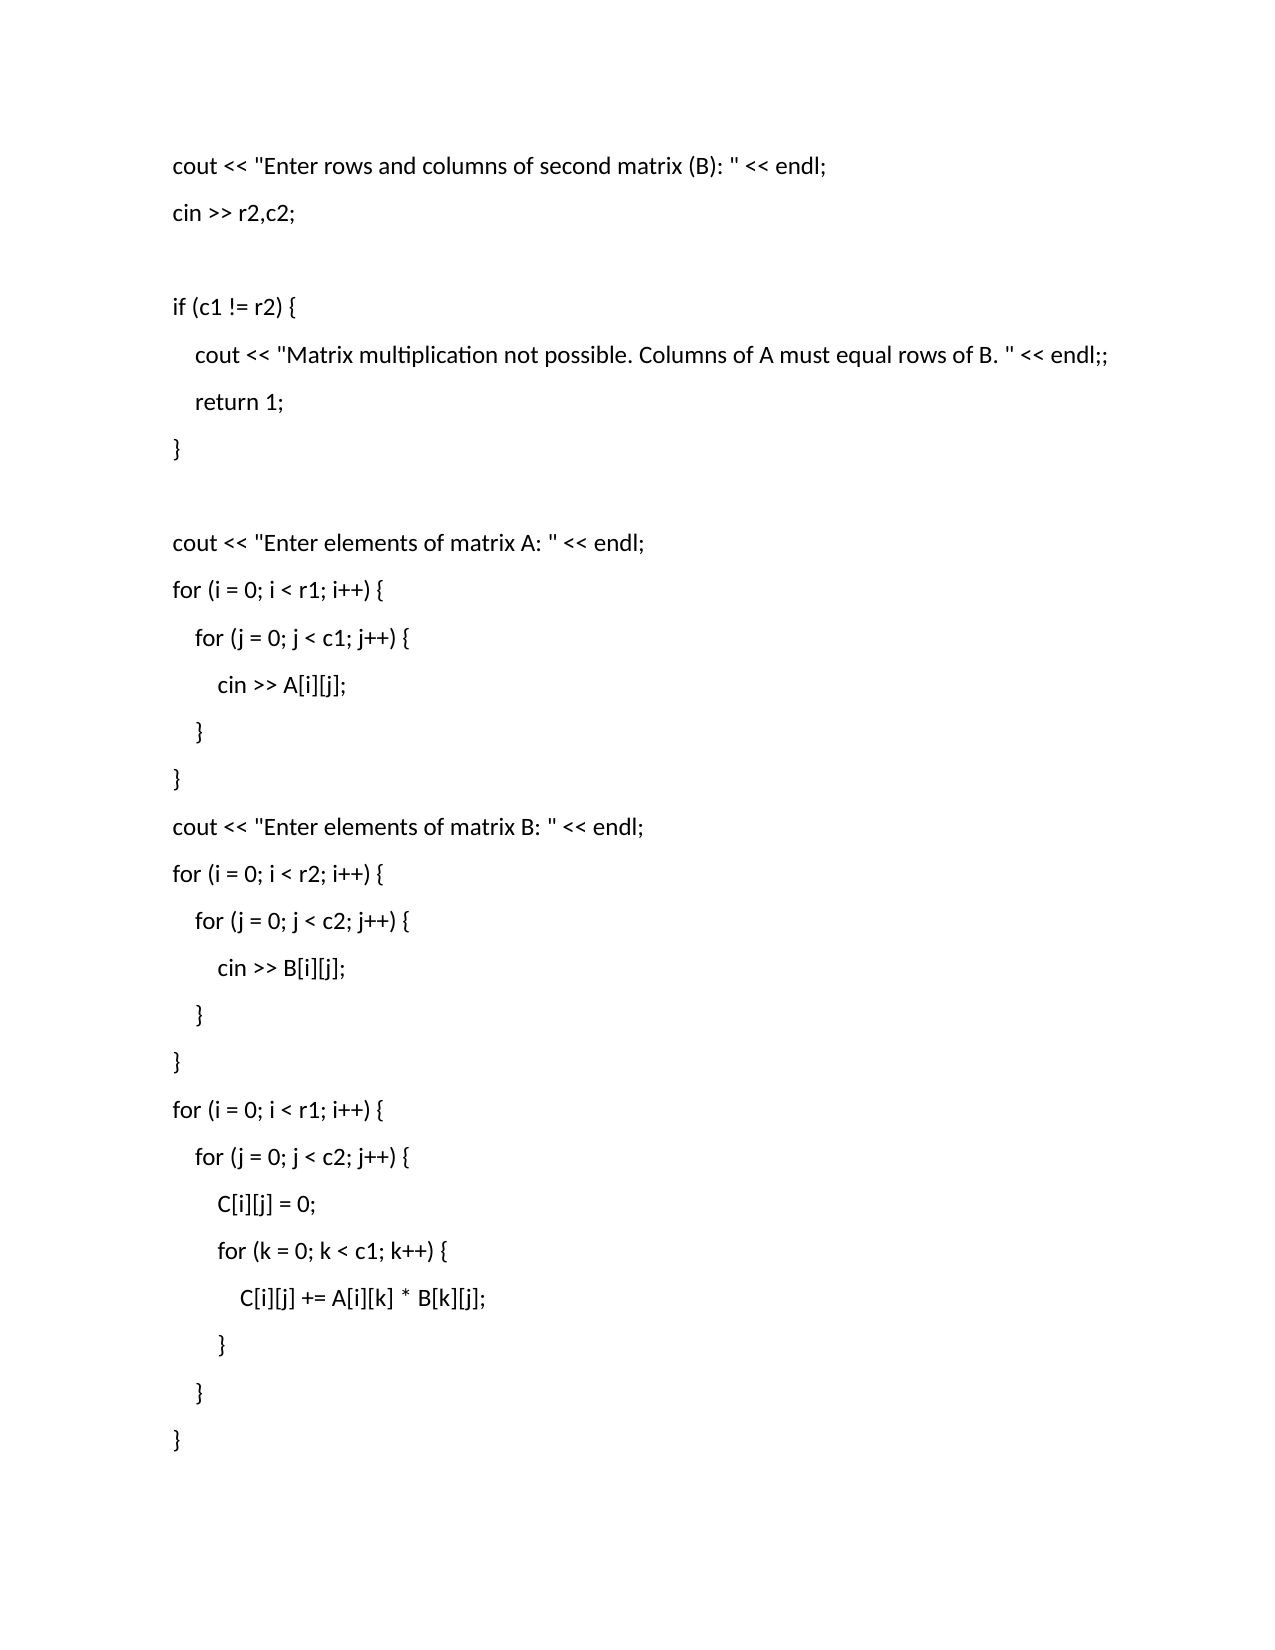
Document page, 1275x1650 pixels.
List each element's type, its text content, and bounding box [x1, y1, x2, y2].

text } [150, 716, 1125, 747]
text for (k = 0; k < c1; k++) { [150, 1235, 1125, 1266]
text } [150, 999, 1125, 1030]
text cout << "Enter elements of matrix B: " << endl; [150, 811, 1125, 841]
text } [150, 763, 1125, 794]
text cin >> r2,c2; [150, 197, 1125, 228]
text for (i = 0; i < r2; i++) { [150, 858, 1125, 888]
text cout << "Enter rows and columns of second matrix (B): " << endl; [150, 150, 1125, 181]
text C[i][j] = 0; [150, 1188, 1125, 1219]
text return 1; [150, 386, 1125, 416]
text for (j = 0; j < c1; j++) { [150, 622, 1125, 652]
text C[i][j] += A[i][k] * B[k][j]; [150, 1282, 1125, 1313]
text } [150, 1377, 1125, 1407]
text } [150, 1424, 1125, 1454]
text cin >> B[i][j]; [150, 952, 1125, 983]
text for (i = 0; i < r1; i++) { [150, 1094, 1125, 1124]
text cin >> A[i][j]; [150, 669, 1125, 699]
text cout << "Enter elements of matrix A: " << endl; [150, 527, 1125, 558]
text cout << "Matrix multiplication not possible. Columns of A must equal rows of B. " << endl;; [150, 339, 1125, 369]
text for (i = 0; i < r1; i++) { [150, 575, 1125, 605]
text } [150, 433, 1125, 464]
text if (c1 != r2) { [150, 292, 1125, 322]
text } [150, 1330, 1125, 1360]
text for (j = 0; j < c2; j++) { [150, 1141, 1125, 1171]
text } [150, 1047, 1125, 1077]
text for (j = 0; j < c2; j++) { [150, 905, 1125, 936]
